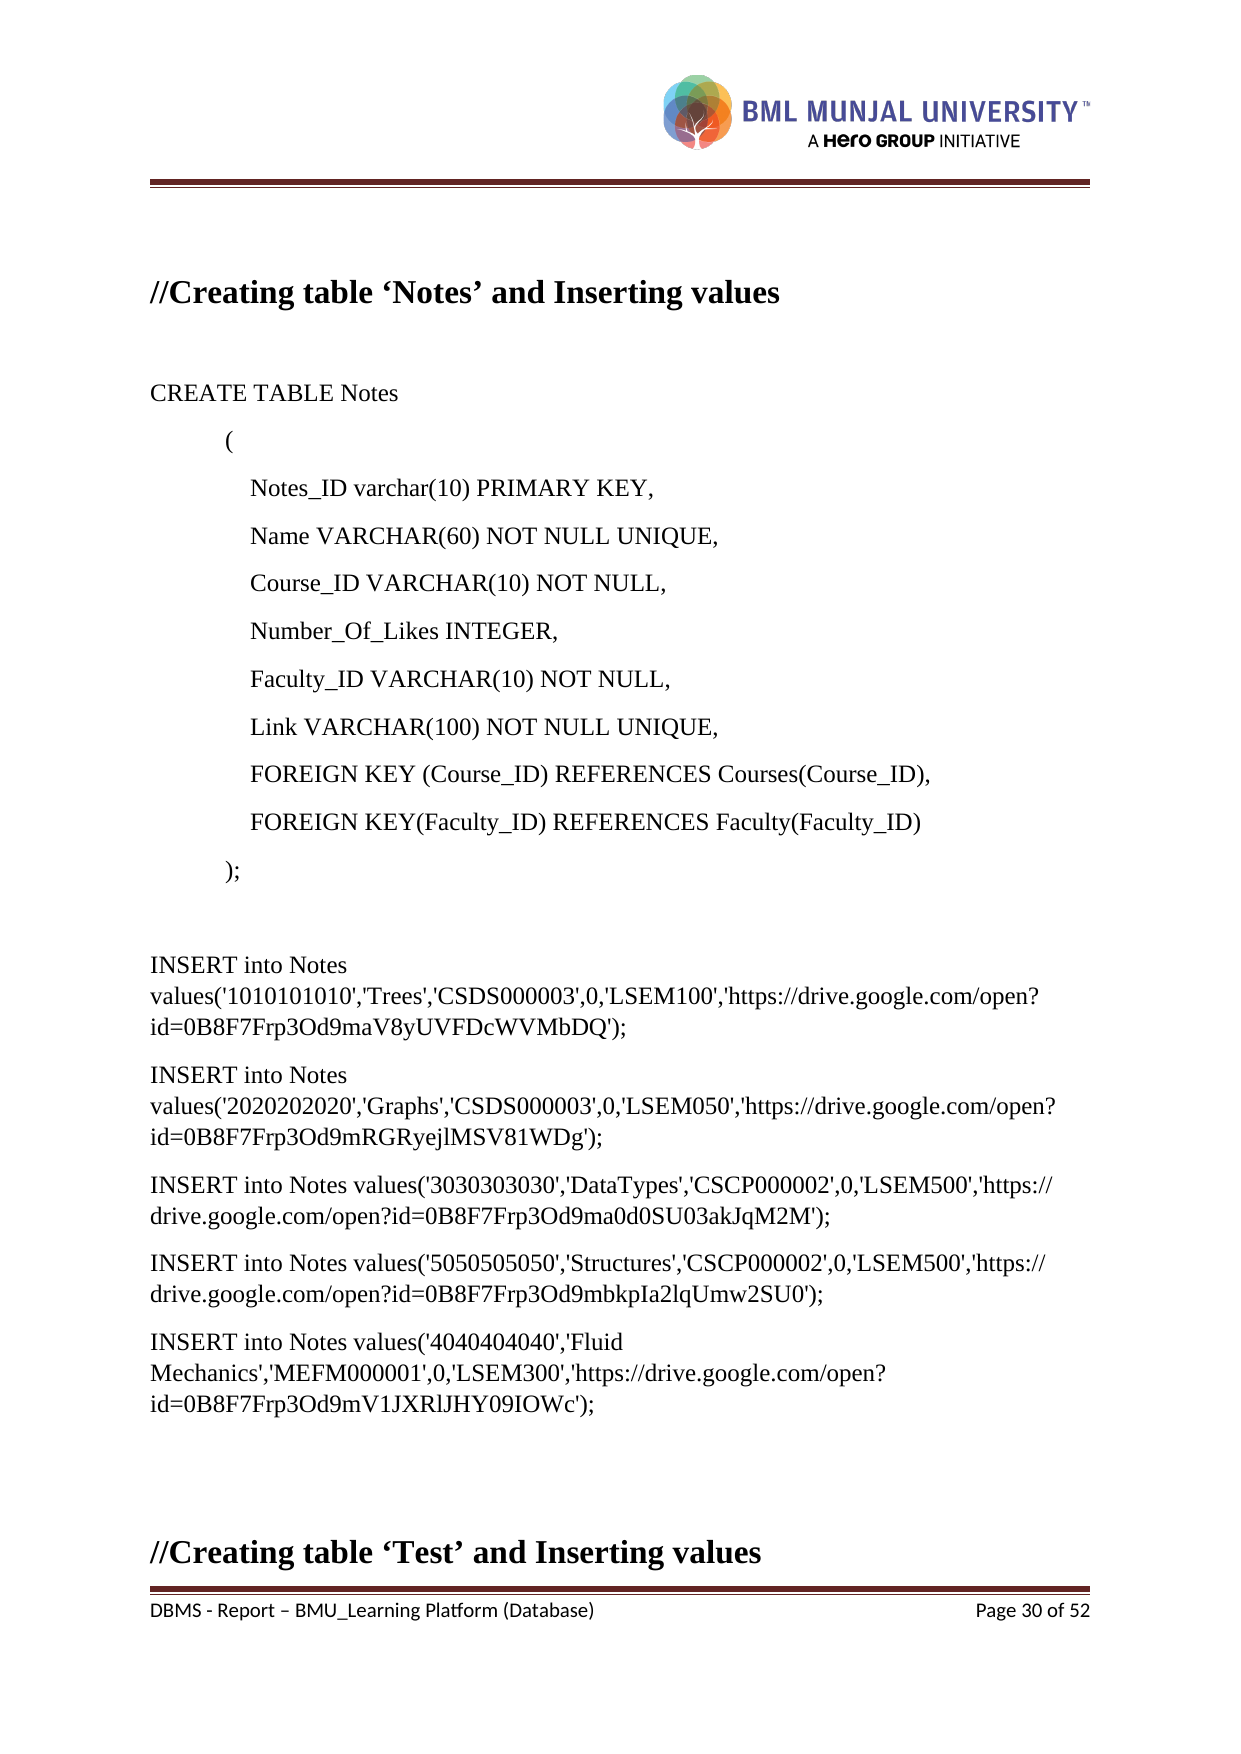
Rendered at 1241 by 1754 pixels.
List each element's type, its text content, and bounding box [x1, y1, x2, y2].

text INSERT into Notes values('3030303030','DataTypes','CSCP000002',0,'LSEM500','https://drive.google.com/open?id=0B8F7Frp3Od9ma0d0SU03akJqM2M'); [150, 1170, 1090, 1229]
text Name VARCHAR(60) NOT NULL UNIQUE, [150, 521, 1090, 549]
text Link VARCHAR(100) NOT NULL UNIQUE, [150, 712, 1090, 740]
text ( [150, 425, 1090, 454]
text FOREIGN KEY (Course_ID) REFERENCES Courses(Course_ID), [150, 759, 1090, 788]
text INSERT into Notes values('5050505050','Structures','CSCP000002',0,'LSEM500','https://drive.google.com/open?id=0B8F7Frp3Od9mbkpIa2lqUmw2SU0'); [150, 1248, 1090, 1308]
text Course_ID VARCHAR(10) NOT NULL, [150, 568, 1090, 597]
text //Creating table ‘Notes’ and Inserting values [150, 272, 1090, 310]
text ); [150, 855, 1090, 883]
text FOREIGN KEY(Faculty_ID) REFERENCES Faculty(Faculty_ID) [150, 807, 1090, 836]
text Notes_ID varchar(10) PRIMARY KEY, [150, 473, 1090, 502]
text INSERT into Notes values('1010101010','Trees','CSDS000003',0,'LSEM100','https://drive.google.com/open?id=0B8F7Frp3Od9maV8yUVFDcWVMbDQ'); [150, 950, 1090, 1041]
text INSERT into Notes values('4040404040','Fluid Mechanics','MEFM000001',0,'LSEM300','https://drive.google.com/open?id=0B8F7Frp3Od9mV1JXRlJHY09IOWc'); [150, 1327, 1090, 1418]
text INSERT into Notes values('2020202020','Graphs','CSDS000003',0,'LSEM050','https://drive.google.com/open?id=0B8F7Frp3Od9mRGRyejlMSV81WDg'); [150, 1060, 1090, 1151]
text Number_Of_Likes INTEGER, [150, 616, 1090, 645]
picture [663, 75, 1091, 151]
text //Creating table ‘Test’ and Inserting values [150, 1532, 1090, 1571]
text Faculty_ID VARCHAR(10) NOT NULL, [150, 664, 1090, 693]
text CREATE TABLE Notes [150, 378, 1090, 406]
